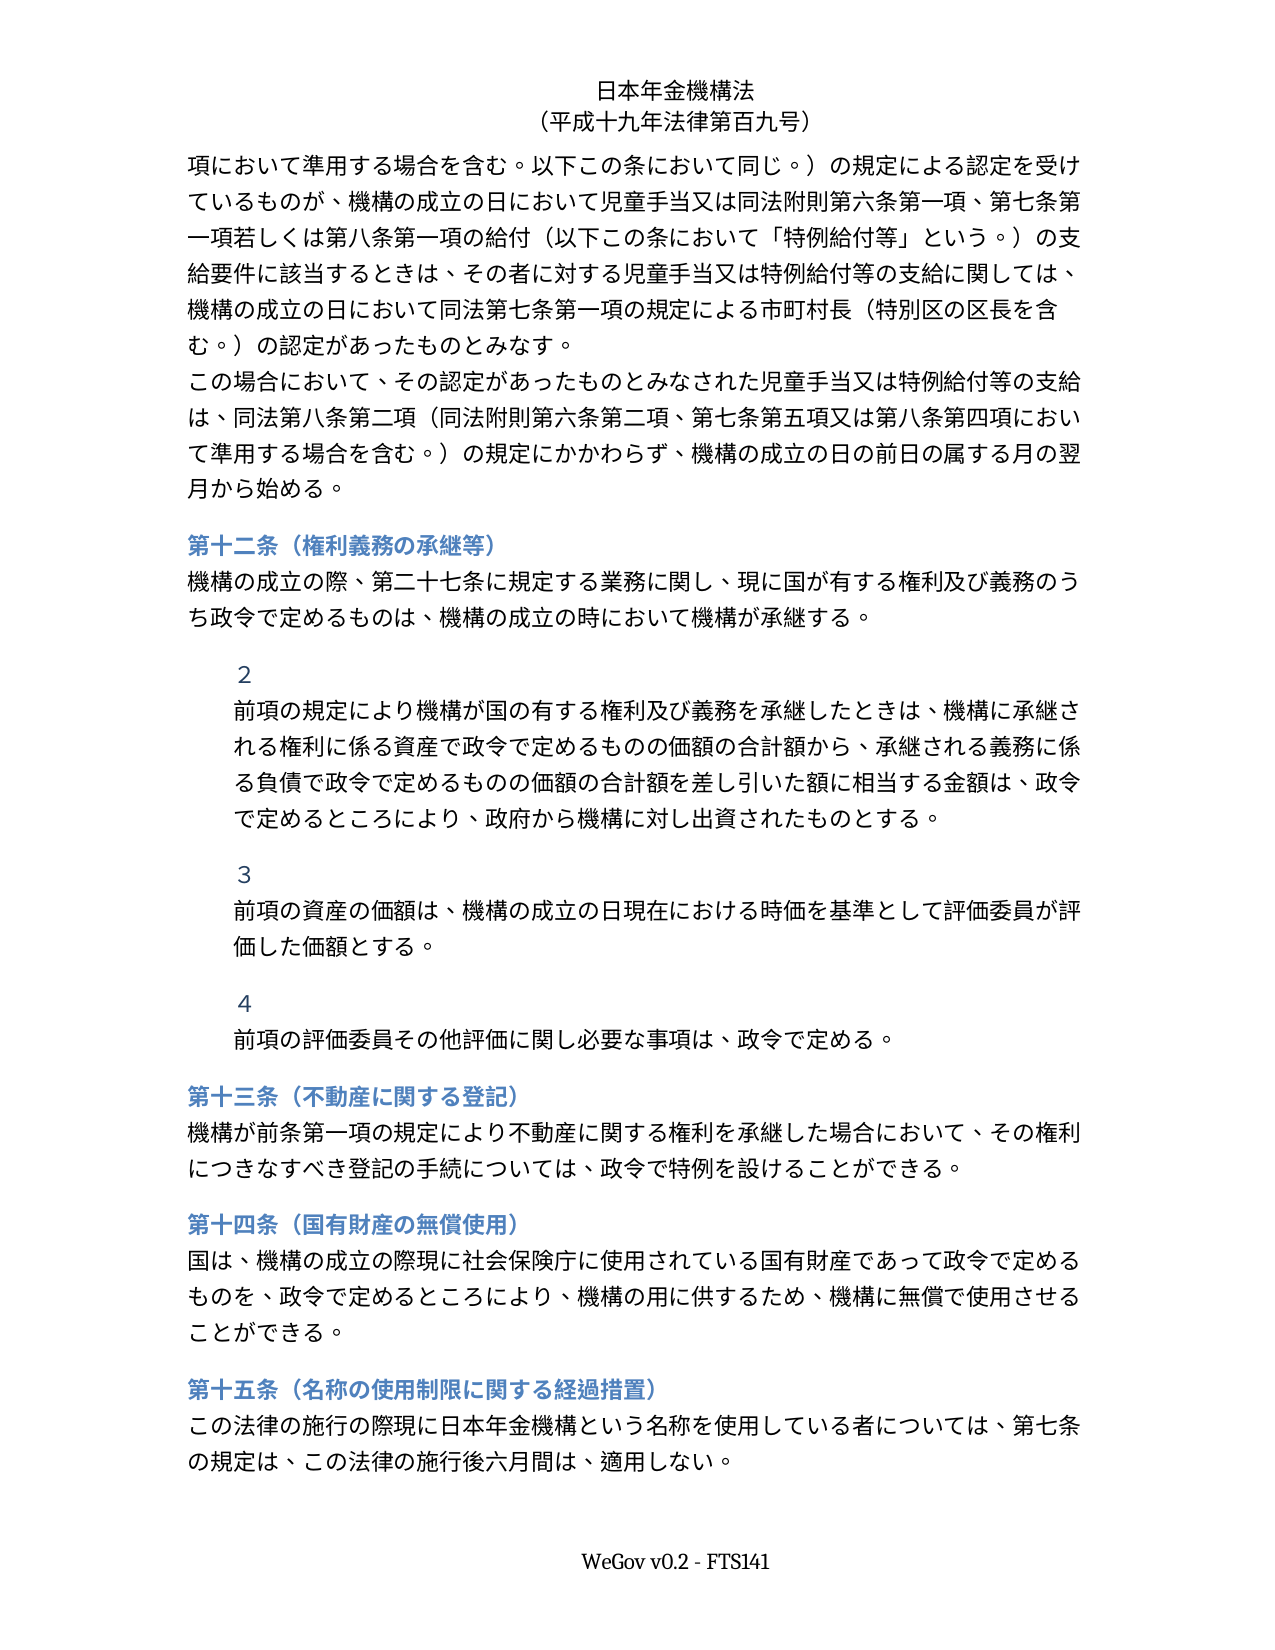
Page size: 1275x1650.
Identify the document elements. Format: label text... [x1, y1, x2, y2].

subtitle 第十三条（不動産に関する登記） [187, 1081, 1087, 1112]
text 国は、機構の成立の際現に社会保険庁に使用されている国有財産であって政令で定めるものを、政令で定めるところにより、機構の用に供するため、機構に無償で使用させることができる。 [187, 1245, 1087, 1348]
subtitle ４ [233, 988, 1087, 1019]
text 前項の評価委員その他評価に関し必要な事項は、政令で定める。 [233, 1024, 1087, 1055]
text 前項の資産の価額は、機構の成立の日現在における時価を基準として評価委員が評価した価額とする。 [233, 895, 1087, 962]
subtitle 第十四条（国有財産の無償使用） [187, 1209, 1087, 1241]
subtitle 第十二条（権利義務の承継等） [187, 530, 1087, 561]
text 機構の成立の際、第二十七条に規定する業務に関し、現に国が有する権利及び義務のうち政令で定めるものは、機構の成立の時において機構が承継する。 [187, 566, 1087, 633]
subtitle 第十五条（名称の使用制限に関する経過措置） [187, 1374, 1087, 1405]
subtitle ３ [233, 859, 1087, 891]
text この法律の施行の際現に日本年金機構という名称を使用している者については、第七条の規定は、この法律の施行後六月間は、適用しない。 [187, 1410, 1087, 1477]
text 前項の規定により機構が国の有する権利及び義務を承継したときは、機構に承継される権利に係る資産で政令で定めるものの価額の合計額から、承継される義務に係る負債で政令で定めるものの価額の合計額を差し引いた額に相当する金額は、政令で定めるところにより、政府から機構に対し出資されたものとする。 [233, 695, 1087, 834]
text 機構が前条第一項の規定により不動産に関する権利を承継した場合において、その権利につきなすべき登記の手続については、政令で特例を設けることができる。 [187, 1117, 1087, 1184]
subtitle ２ [233, 659, 1087, 690]
